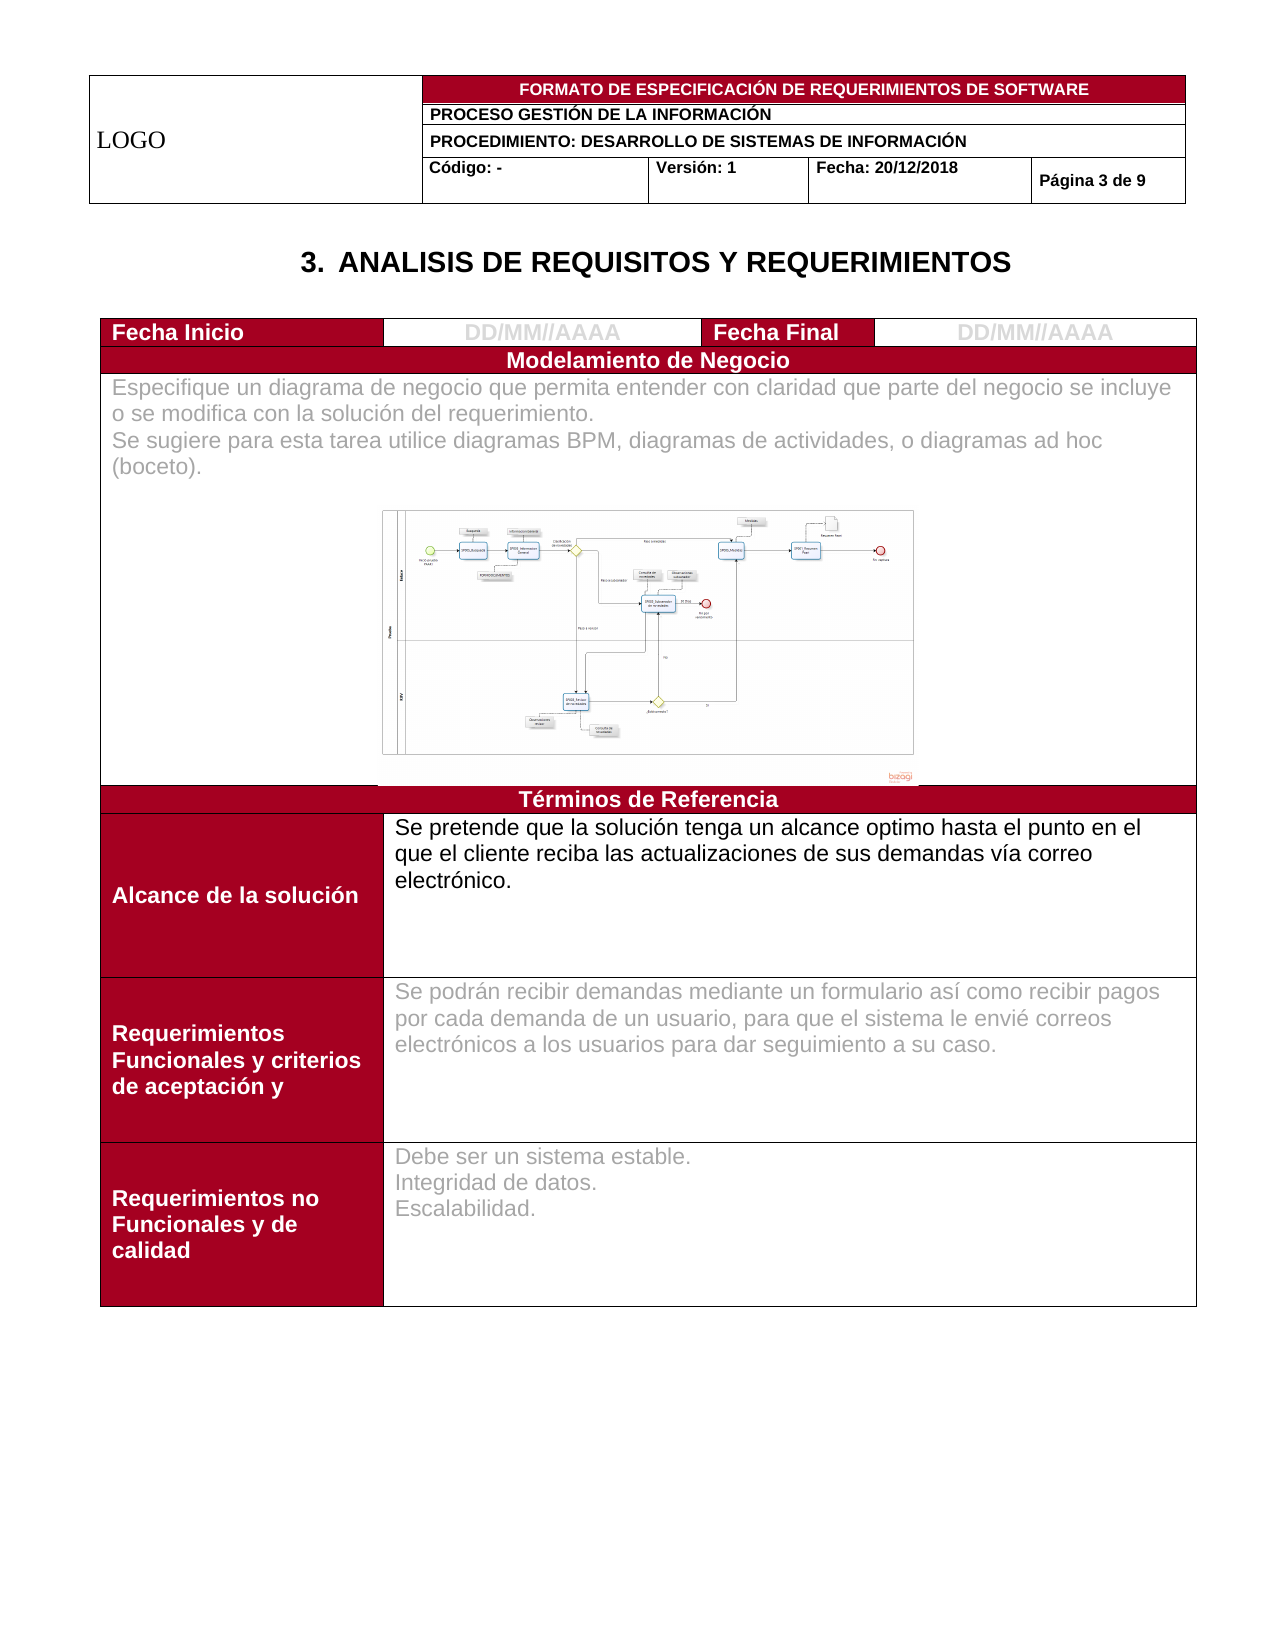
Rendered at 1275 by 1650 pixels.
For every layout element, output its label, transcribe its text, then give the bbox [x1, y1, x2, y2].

table_header DD/MM//AAAA [875, 319, 1196, 346]
table_cell Especifique un diagrama de negocio que permita entender con claridad que parte del negocio se incluye o se modifica con la solución del requerimiento. Se sugiere para esta tarea utilice diagramas BPM, diagramas de actividades, o diagramas ad hoc (boceto). [101, 374, 1196, 785]
table_cell Alcance de la solución [101, 814, 383, 977]
table_cell Requerimientos no Funcionales y de calidad [101, 1143, 383, 1306]
table_header Fecha Inicio [101, 319, 383, 346]
table_cell Términos de Referencia [101, 786, 1196, 813]
picture [377, 505, 919, 786]
table_cell Debe ser un sistema estable. Integridad de datos. Escalabilidad. [384, 1143, 1196, 1306]
table_cell Requerimientos Funcionales y criterios de aceptación y [101, 978, 383, 1142]
table_cell Modelamiento de Negocio [101, 347, 1196, 373]
table_header Fecha Final [702, 319, 874, 346]
subtitle ANALISIS DE REQUISITOS Y REQUERIMIENTOS [215, 245, 1098, 278]
table_header DD/MM//AAAA [384, 319, 701, 346]
table_cell Se podrán recibir demandas mediante un formulario así como recibir pagos por cada demanda de un usuario, para que el sistema le envié correos electrónicos a los usuarios para dar seguimiento a su caso. [384, 978, 1196, 1142]
table_cell Se pretende que la solución tenga un alcance optimo hasta el punto en el que el cliente reciba las actualizaciones de sus demandas vía correo electrónico. [384, 814, 1196, 977]
